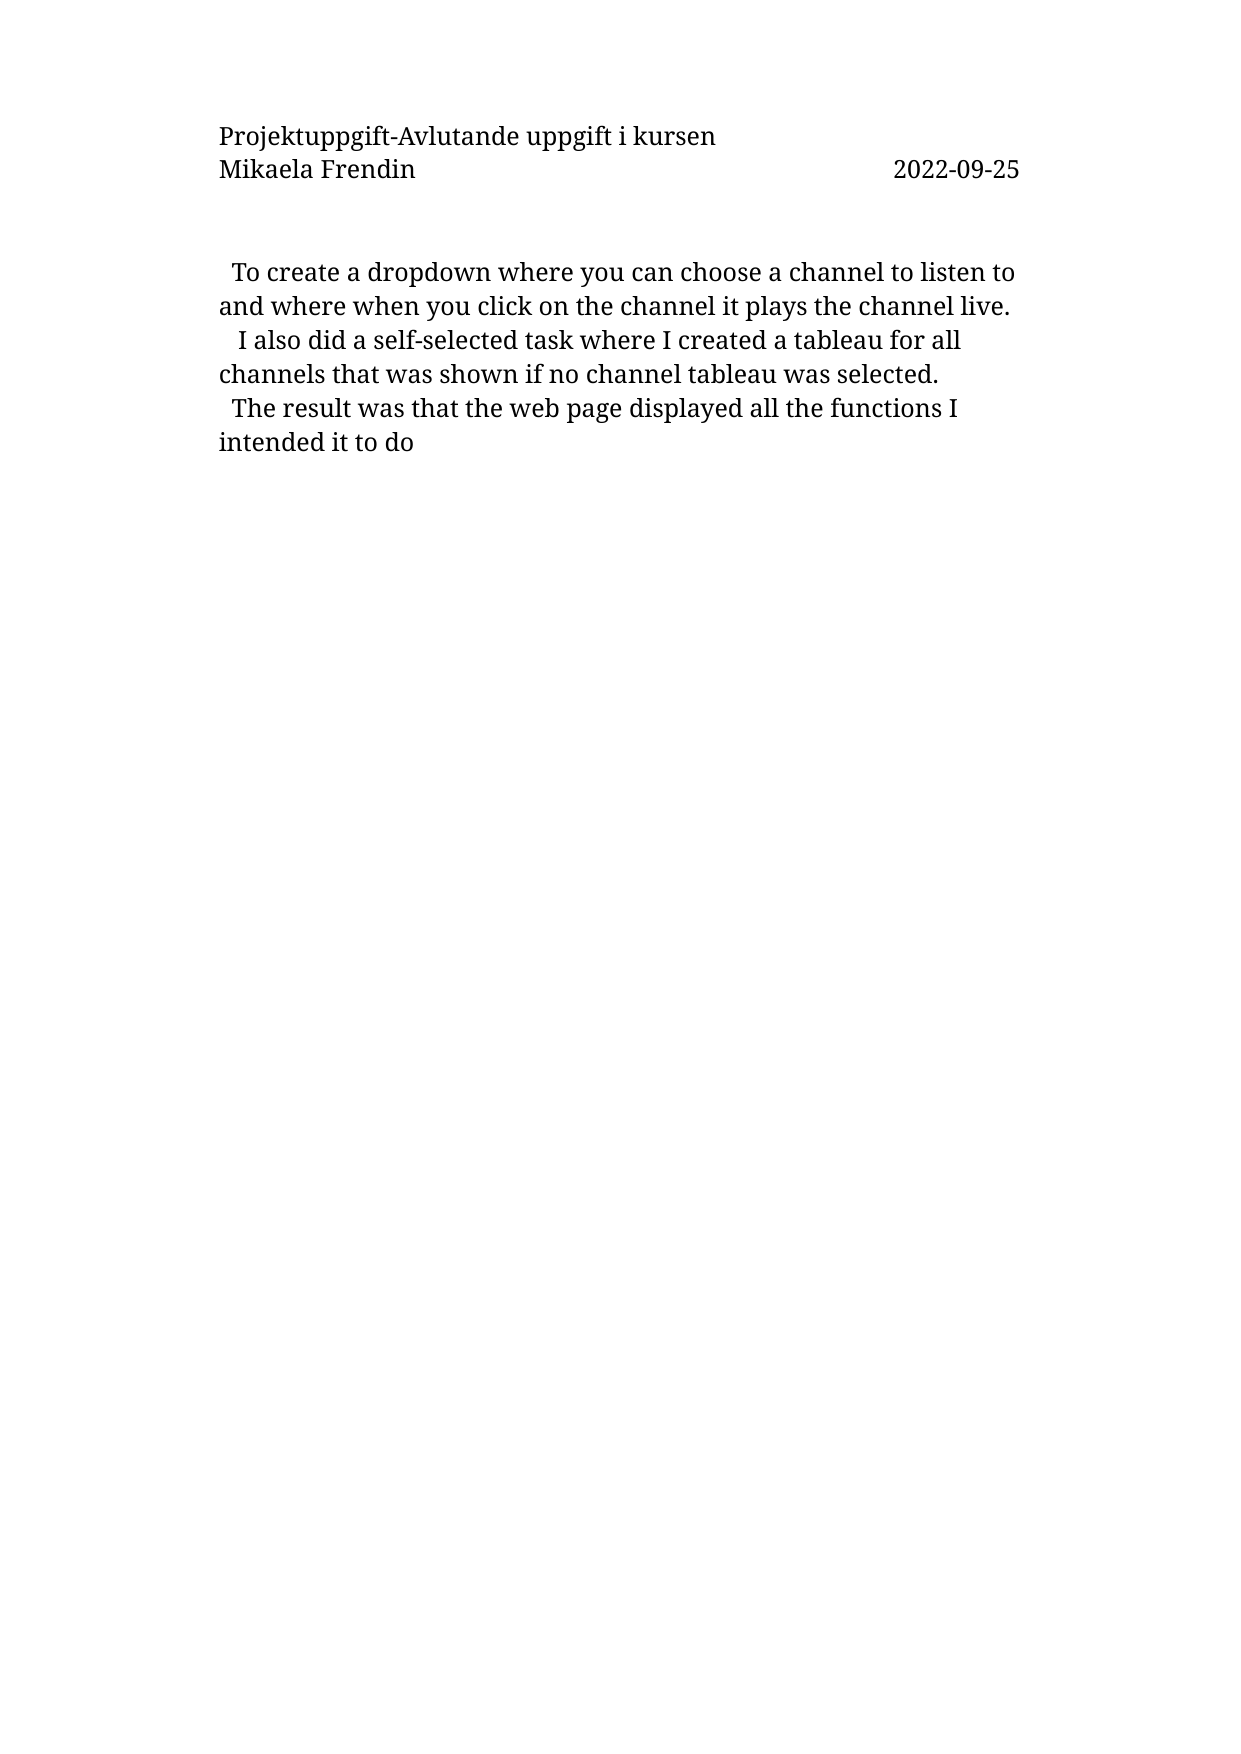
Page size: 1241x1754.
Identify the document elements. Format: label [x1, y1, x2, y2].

text [218, 254, 1022, 493]
